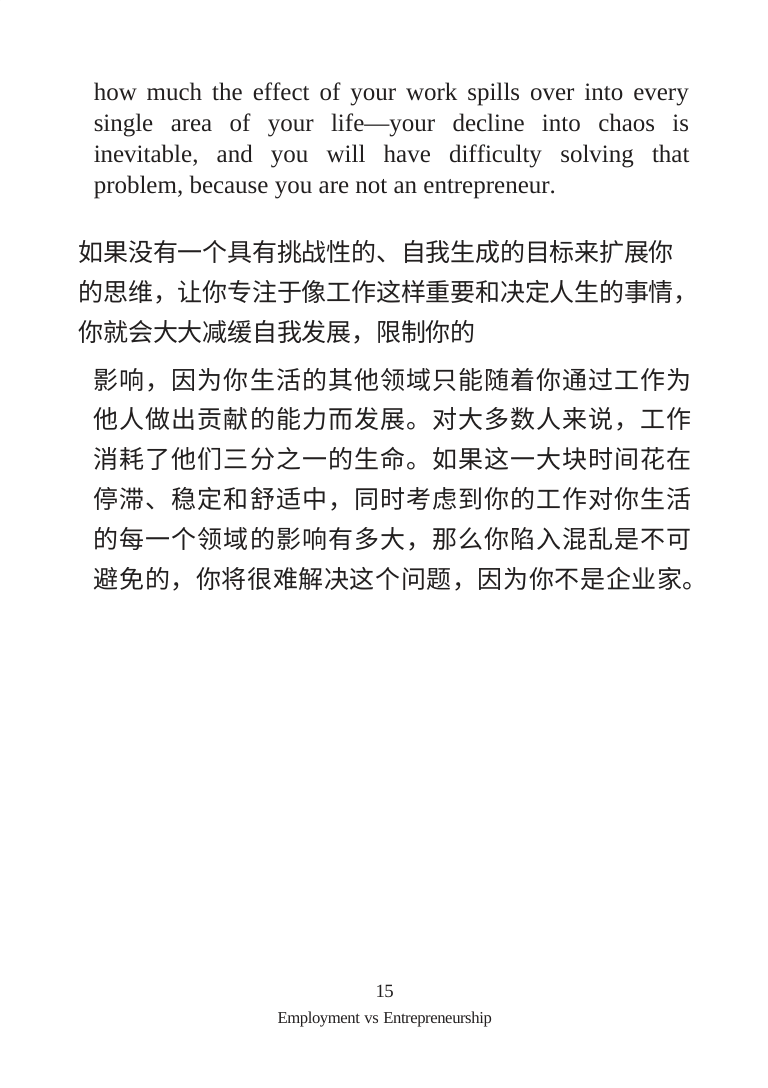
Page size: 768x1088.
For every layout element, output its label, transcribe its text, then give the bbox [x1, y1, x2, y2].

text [93, 77, 689, 199]
text 影响，因为你生活的其他领域只能随着你通过工作为他人做出贡献的能力而发展。对大多数人来说，工作消耗了他们三分之一的生命。如果这一大块时间花在停滞、稳定和舒适中，同时考虑到你的工作对你生活的每一个领域的影响有多大，那么你陷入混乱是不可避免的，你将很难解决这个问题，因为你不是企业家。 [93, 360, 693, 595]
text 如果没有一个具有挑战性的、自我生成的目标来扩展你 的思维，让你专注于像工作这样重要和决定人生的事情，你就会大大减缓自我发展，限制你的 [78, 233, 700, 349]
